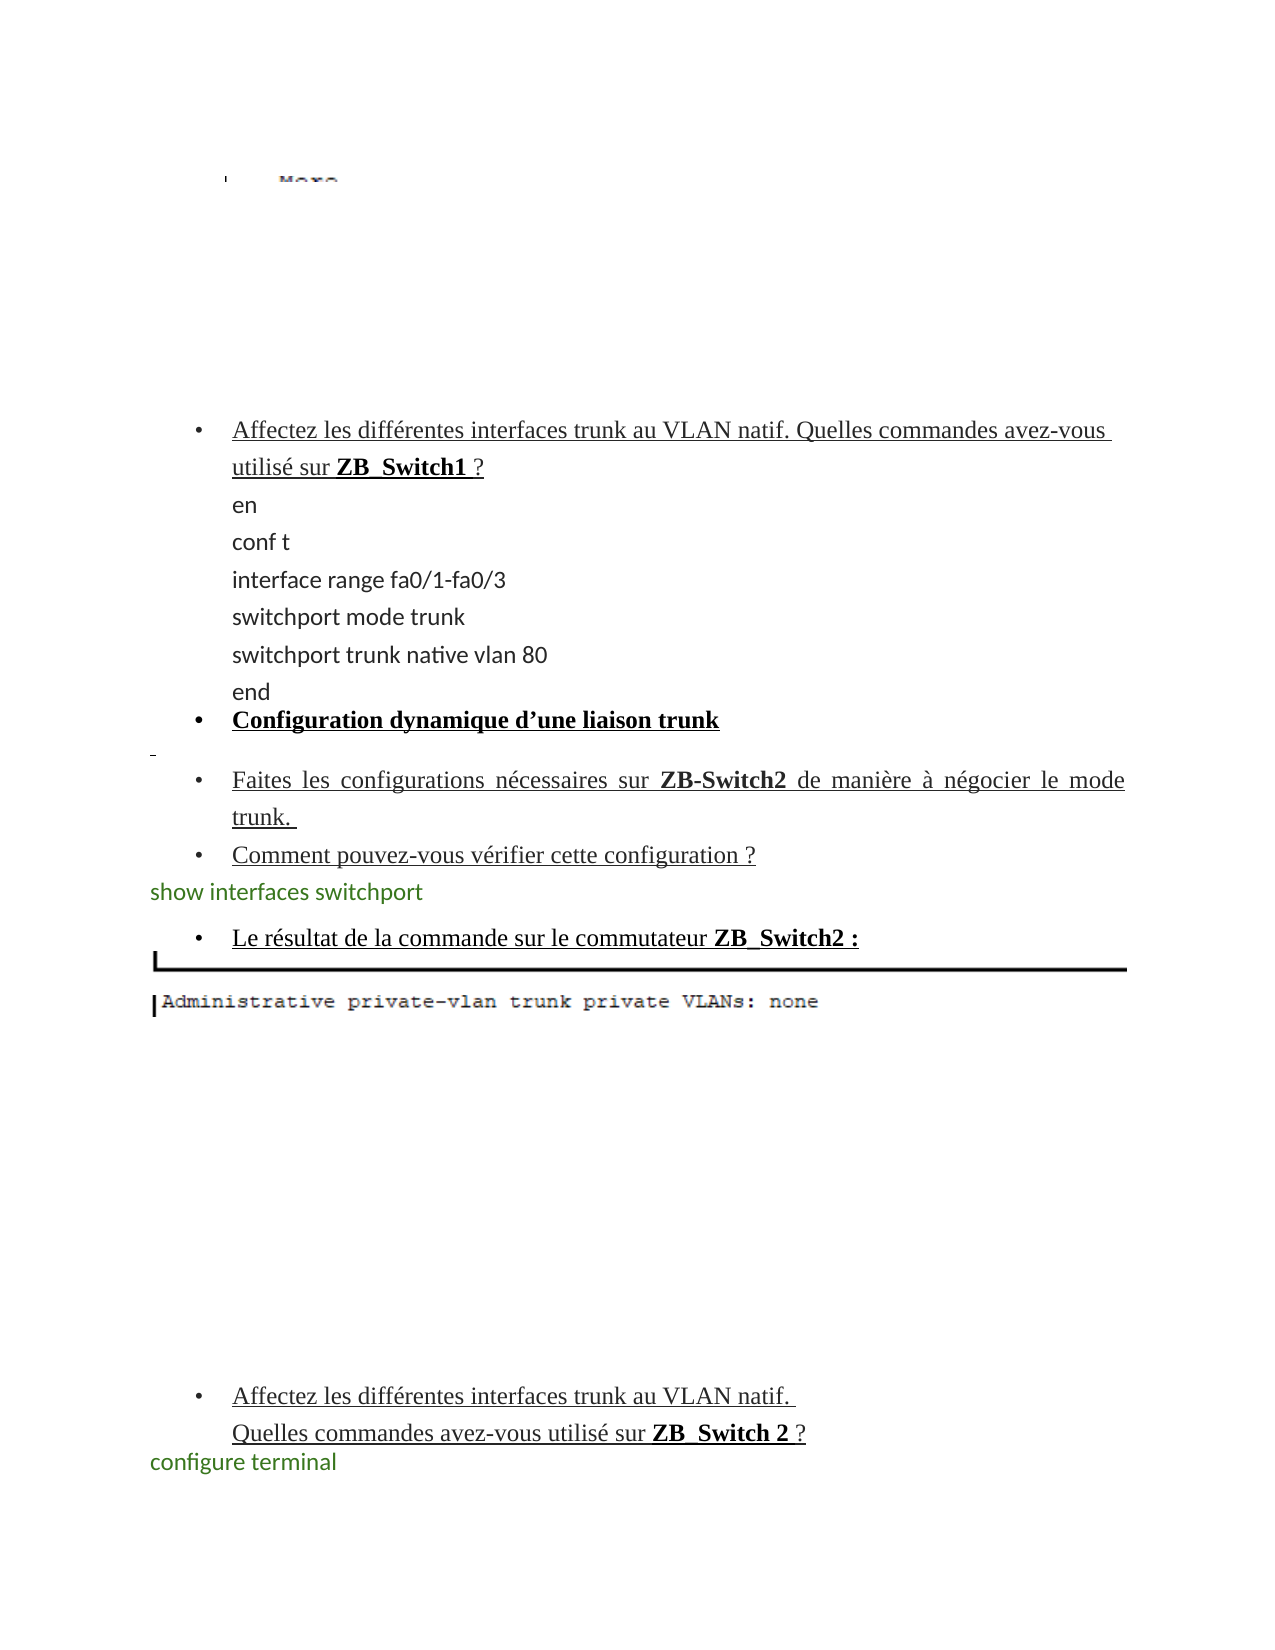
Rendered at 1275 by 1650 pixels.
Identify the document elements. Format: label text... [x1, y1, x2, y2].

text interface range fa0/1-fa0/3 [232, 558, 1125, 596]
list Affectez les différentes interfaces trunk au VLAN natif. [194, 1374, 1125, 1412]
text end [232, 671, 1125, 708]
list Configuration dynamique d’une liaison trunk [194, 708, 1125, 733]
list Faites les configurations nécessaires sur ZB-Switch2 de manière à négocier le mode trunk. [194, 758, 1125, 833]
text conf t [232, 521, 1125, 558]
list Comment pouvez-vous vérifier cette configuration ? [194, 833, 1125, 871]
text Quelles commandes avez-vous utilisé sur ZB_Switch 2 ? [232, 1412, 1125, 1449]
text switchport mode trunk [232, 596, 1125, 633]
list Affectez les différentes interfaces trunk au VLAN natif. Quelles commandes avez-vous utilisé sur ZB_Switch1 ? [194, 408, 1125, 483]
text show interfaces switchport [150, 871, 1125, 908]
text configure terminal [150, 1449, 1125, 1476]
text en [232, 483, 1125, 521]
list Le résultat de la commande sur le commutateur ZB_Switch2 : [194, 925, 1125, 951]
text switchport trunk native vlan 80 [232, 633, 1125, 671]
